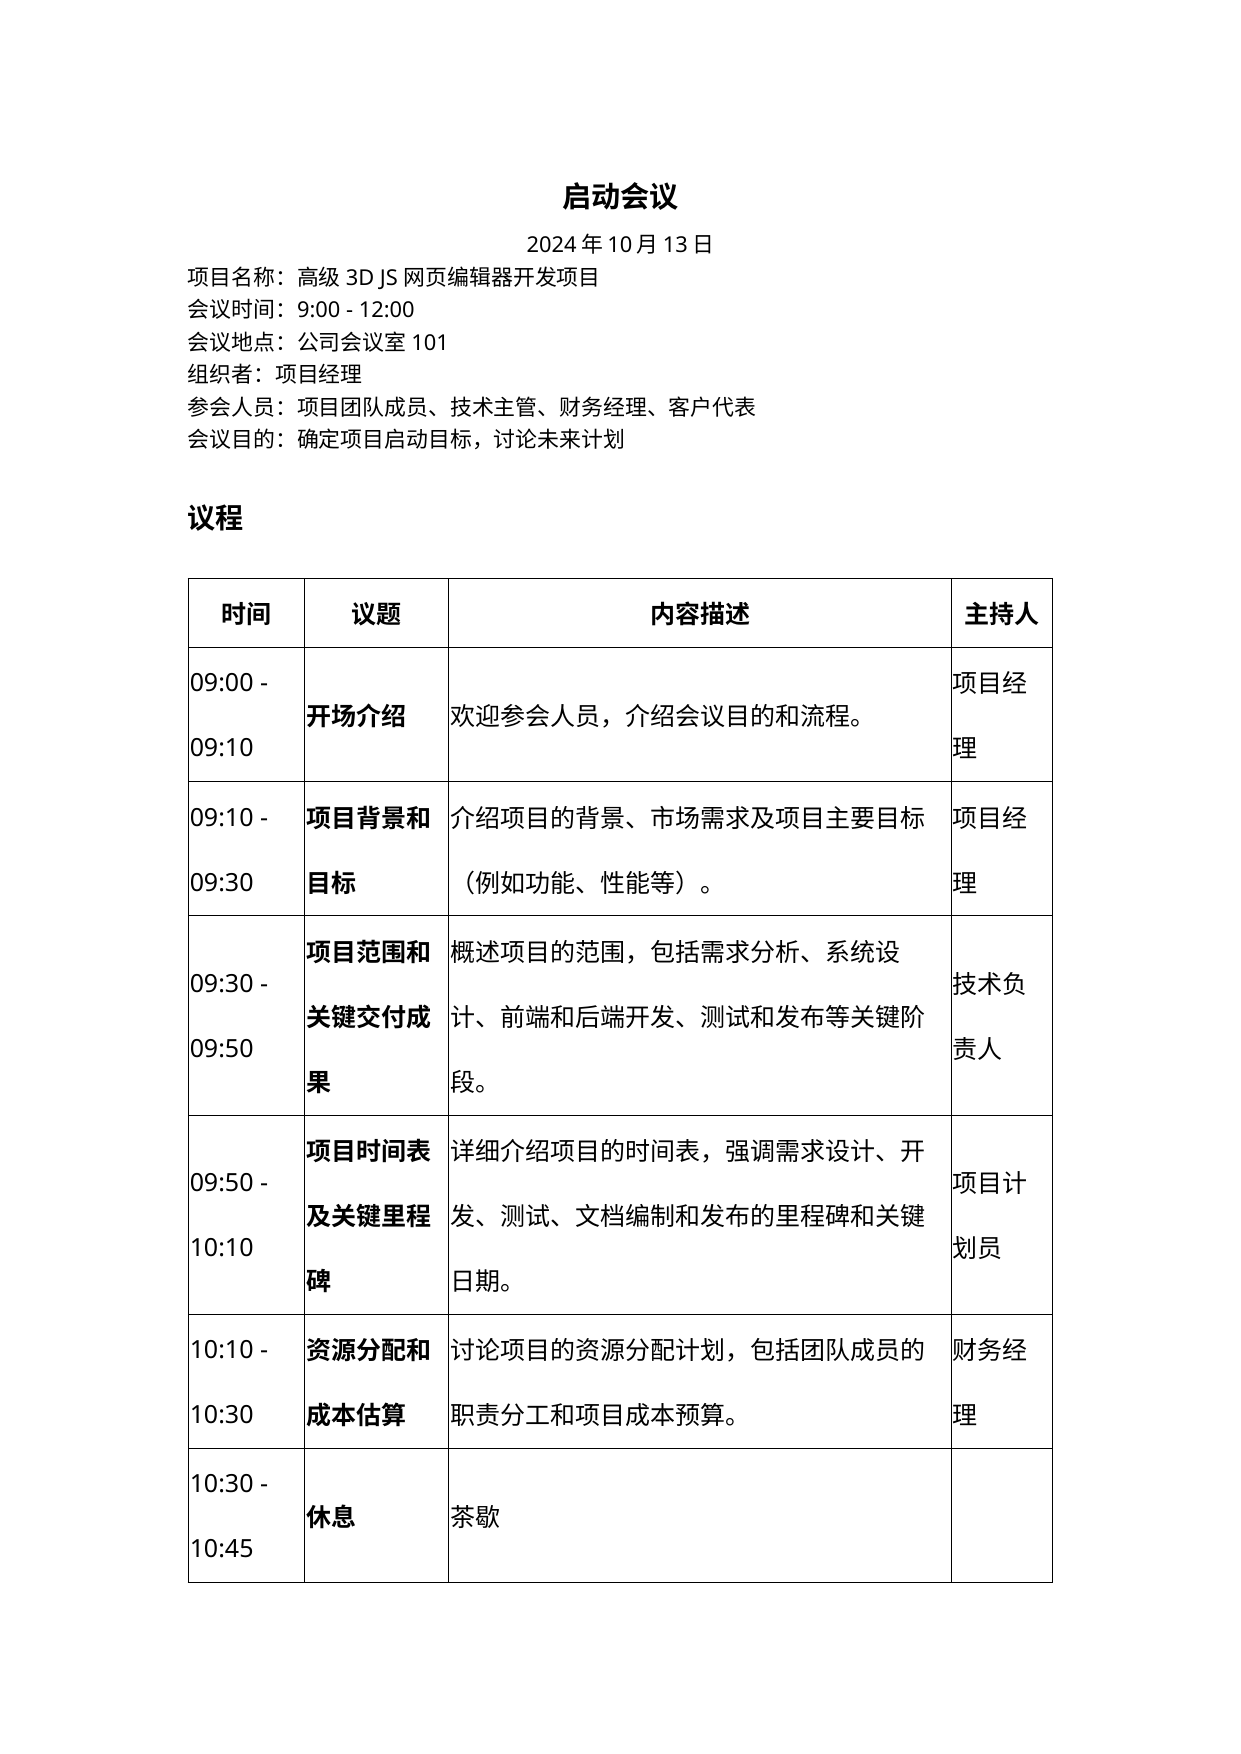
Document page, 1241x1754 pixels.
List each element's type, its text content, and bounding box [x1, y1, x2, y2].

table_cell 休息 [305, 1449, 448, 1582]
table_cell 开场介绍 [305, 648, 448, 781]
text 会议地点：公司会议室 101 [187, 324, 1053, 357]
table_cell 欢迎参会人员，介绍会议目的和流程。 [449, 648, 951, 781]
text 组织者：项目经理 [187, 357, 1053, 389]
table_cell 09:00 - 09:10 [189, 648, 304, 781]
table_header 内容描述 [449, 579, 951, 647]
table_cell 资源分配和成本估算 [305, 1315, 448, 1448]
text 启动会议 [187, 162, 1053, 227]
table_cell 详细介绍项目的时间表，强调需求设计、开发、测试、文档编制和发布的里程碑和关键日期。 [449, 1116, 951, 1314]
table_cell 项目经理 [952, 782, 1052, 915]
table_cell 介绍项目的背景、市场需求及项目主要目标（例如功能、性能等）。 [449, 782, 951, 915]
table_cell 项目背景和目标 [305, 782, 448, 915]
table_cell 09:50 - 10:10 [189, 1116, 304, 1314]
table_cell 概述项目的范围，包括需求分析、系统设计、前端和后端开发、测试和发布等关键阶段。 [449, 916, 951, 1114]
table_cell 项目范围和关键交付成果 [305, 916, 448, 1114]
text 会议时间：9:00 - 12:00 [187, 292, 1053, 324]
table_cell 茶歇 [449, 1449, 951, 1582]
table_cell 讨论项目的资源分配计划，包括团队成员的职责分工和项目成本预算。 [449, 1315, 951, 1448]
table_cell 项目计划员 [952, 1116, 1052, 1314]
table_cell 09:10 - 09:30 [189, 782, 304, 915]
table_cell [952, 1449, 1052, 1582]
table_cell 09:30 - 09:50 [189, 916, 304, 1114]
text 项目名称：高级 3D JS 网页编辑器开发项目 [187, 259, 1053, 292]
text 议程 [187, 484, 1053, 549]
table_cell 财务经理 [952, 1315, 1052, 1448]
table_cell 10:30 - 10:45 [189, 1449, 304, 1582]
text 2024年10月13日 [187, 227, 1053, 259]
table_cell 技术负责人 [952, 916, 1052, 1114]
table_header 时间 [189, 579, 304, 647]
table_cell 10:10 - 10:30 [189, 1315, 304, 1448]
table_cell 项目经理 [952, 648, 1052, 781]
text 参会人员：项目团队成员、技术主管、财务经理、客户代表 [187, 389, 1053, 422]
table_cell 项目时间表及关键里程碑 [305, 1116, 448, 1314]
text 会议目的：确定项目启动目标，讨论未来计划 [187, 422, 1053, 454]
table_header 主持人 [952, 579, 1052, 647]
table_header 议题 [305, 579, 448, 647]
